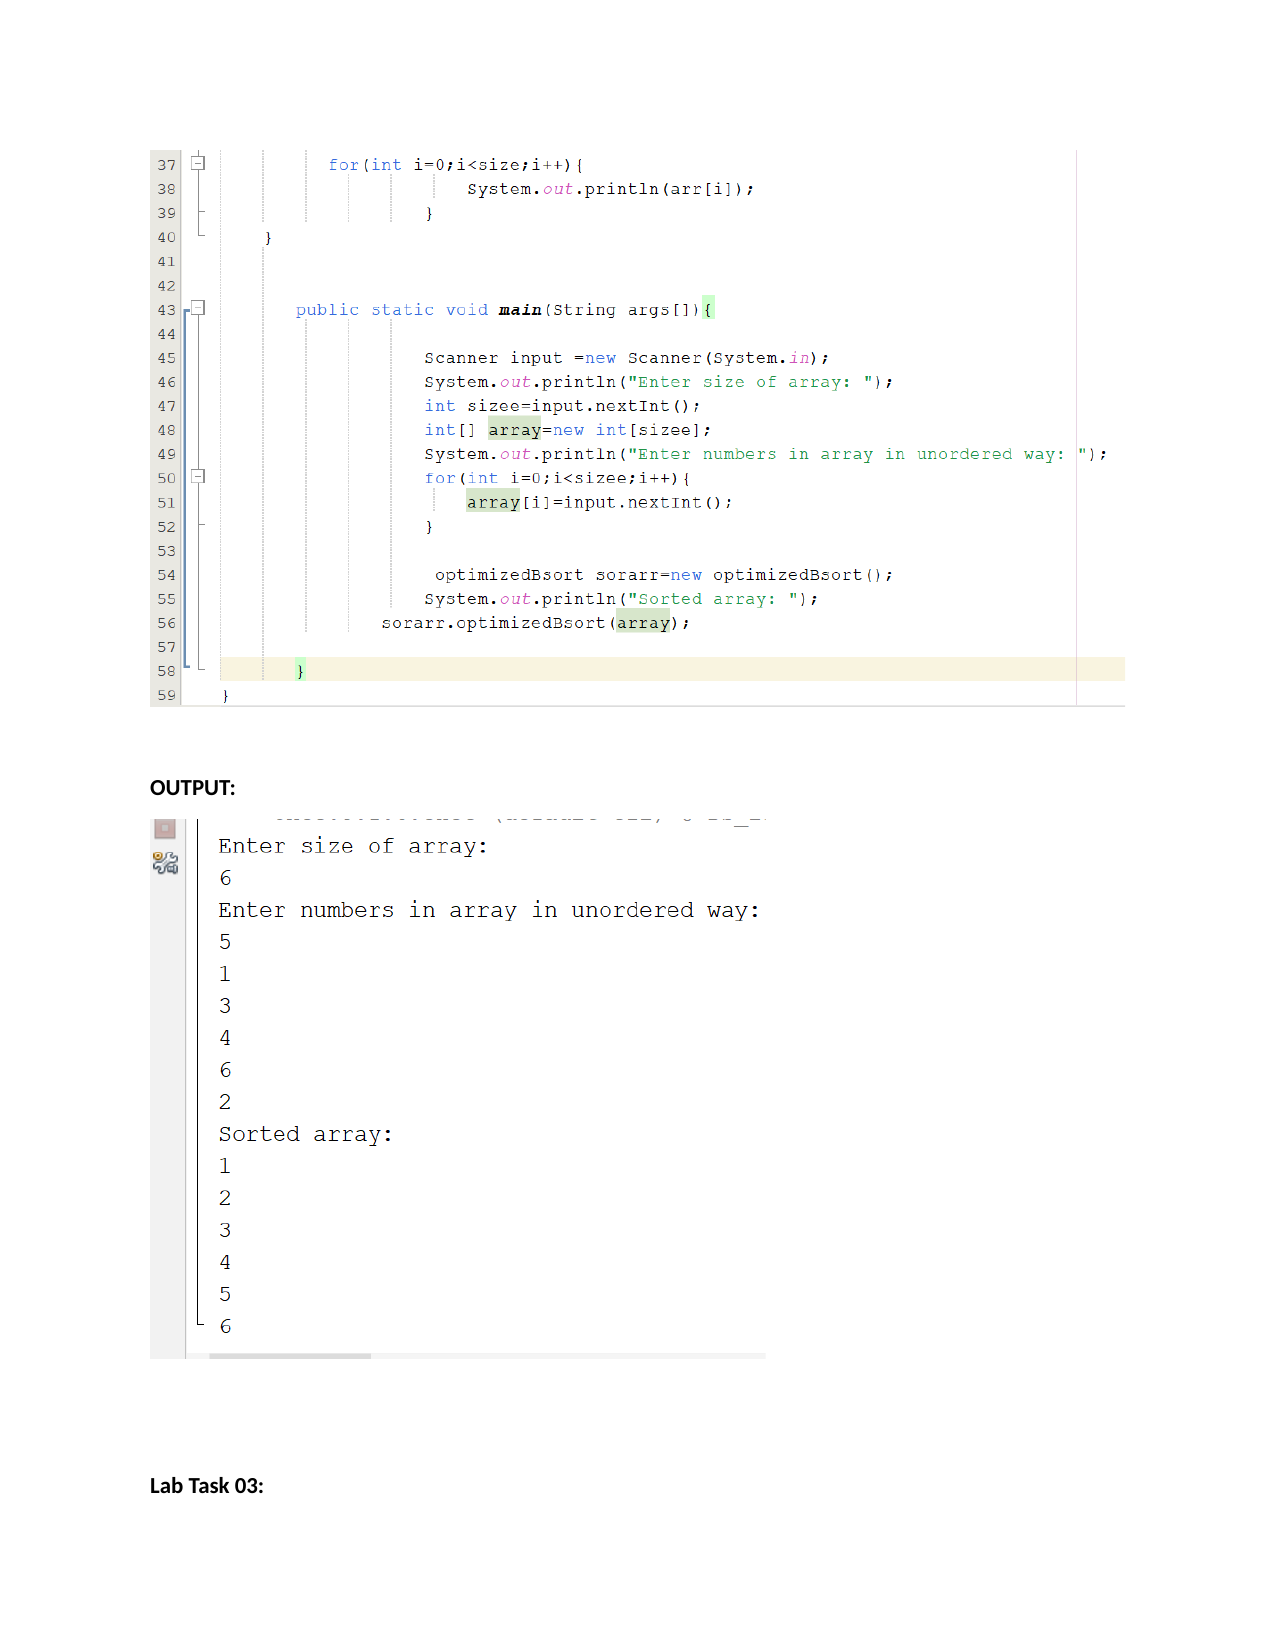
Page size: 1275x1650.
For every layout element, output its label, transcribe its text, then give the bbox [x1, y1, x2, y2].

text Lab Task 03: [150, 1471, 1125, 1499]
text OUTPUT: [150, 773, 1125, 801]
picture [150, 819, 766, 1359]
picture [150, 150, 1125, 707]
